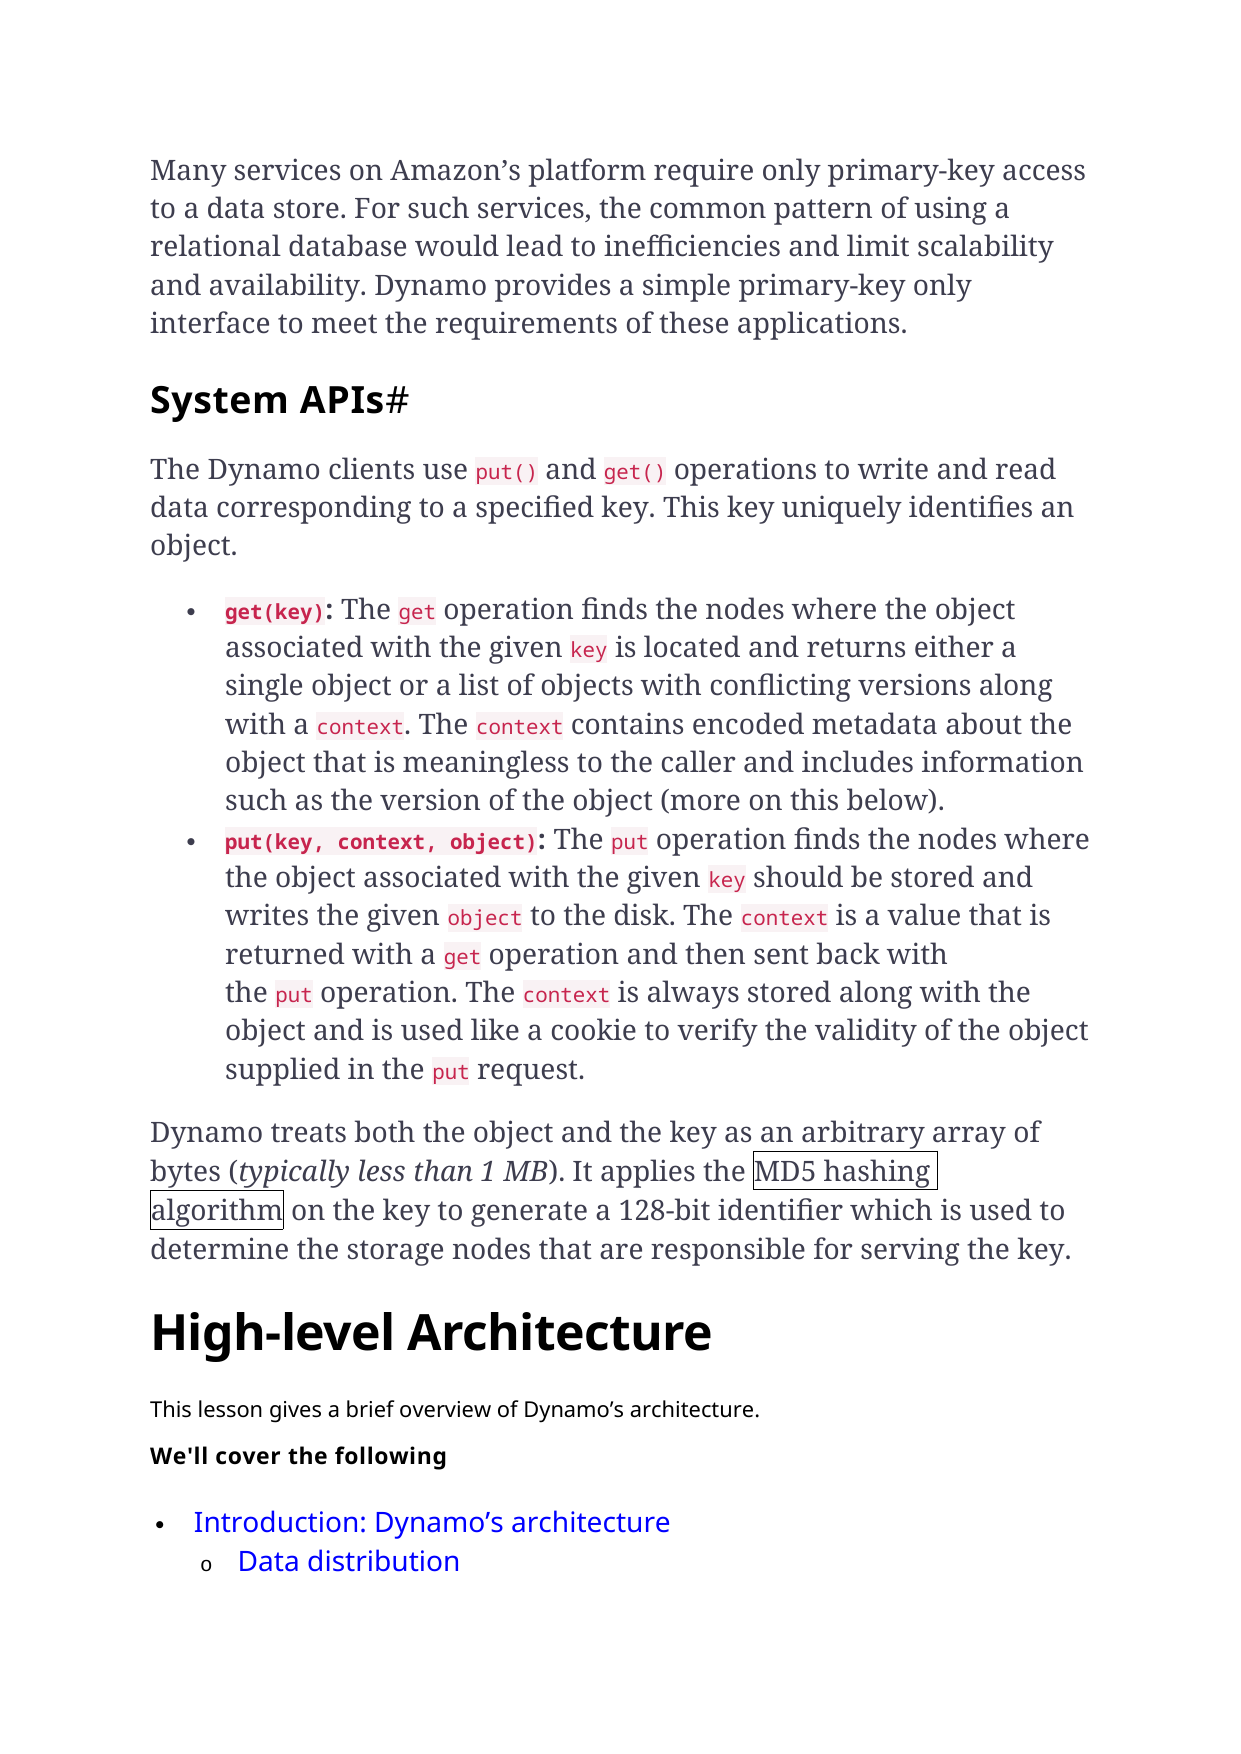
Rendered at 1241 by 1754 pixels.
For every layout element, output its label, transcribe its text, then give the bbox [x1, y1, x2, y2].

text This lesson gives a brief overview of Dynamo’s architecture. [150, 1394, 1090, 1424]
text The Dynamo clients use put() and get() operations to write and read data corresponding to a specified key. This key uniquely identifies an object. [150, 449, 1090, 564]
subtitle System APIs# [150, 373, 1090, 424]
text Many services on Amazon’s platform require only primary-key access to a data store. For such services, the common pattern of using a relational database would lead to inefficiencies and limit scalability and availability. Dynamo provides a simple primary-key only interface to meet the requirements of these applications. [150, 150, 1090, 342]
text We'll cover the following [150, 1439, 1090, 1471]
text Dynamo treats both the object and the key as an arbitrary array of bytes (typically less than 1 MB). It applies the MD5 hashing algorithm on the key to generate a 128-bit identifier which is used to determine the storage nodes that are responsible for serving the key. [150, 1112, 1090, 1268]
list Introduction: Dynamo’s architecture [156, 1502, 1090, 1541]
list get(key): The get operation finds the nodes where the object associated with the given key is located and returns either a single object or a list of objects with conflicting versions along with a context. The context contains encoded metadata about the object that is meaningless to the caller and includes information such as the version of the object (more on this below). [187, 589, 1090, 819]
subtitle High-level Architecture [150, 1297, 1090, 1365]
list Data distribution [200, 1541, 1090, 1579]
list put(key, context, object): The put operation finds the nodes where the object associated with the given key should be stored and writes the given object to the disk. The context is a value that is returned with a get operation and then sent back with the put operation. The context is always stored along with the object and is used like a cookie to verify the validity of the object supplied in the put request. [187, 819, 1090, 1087]
